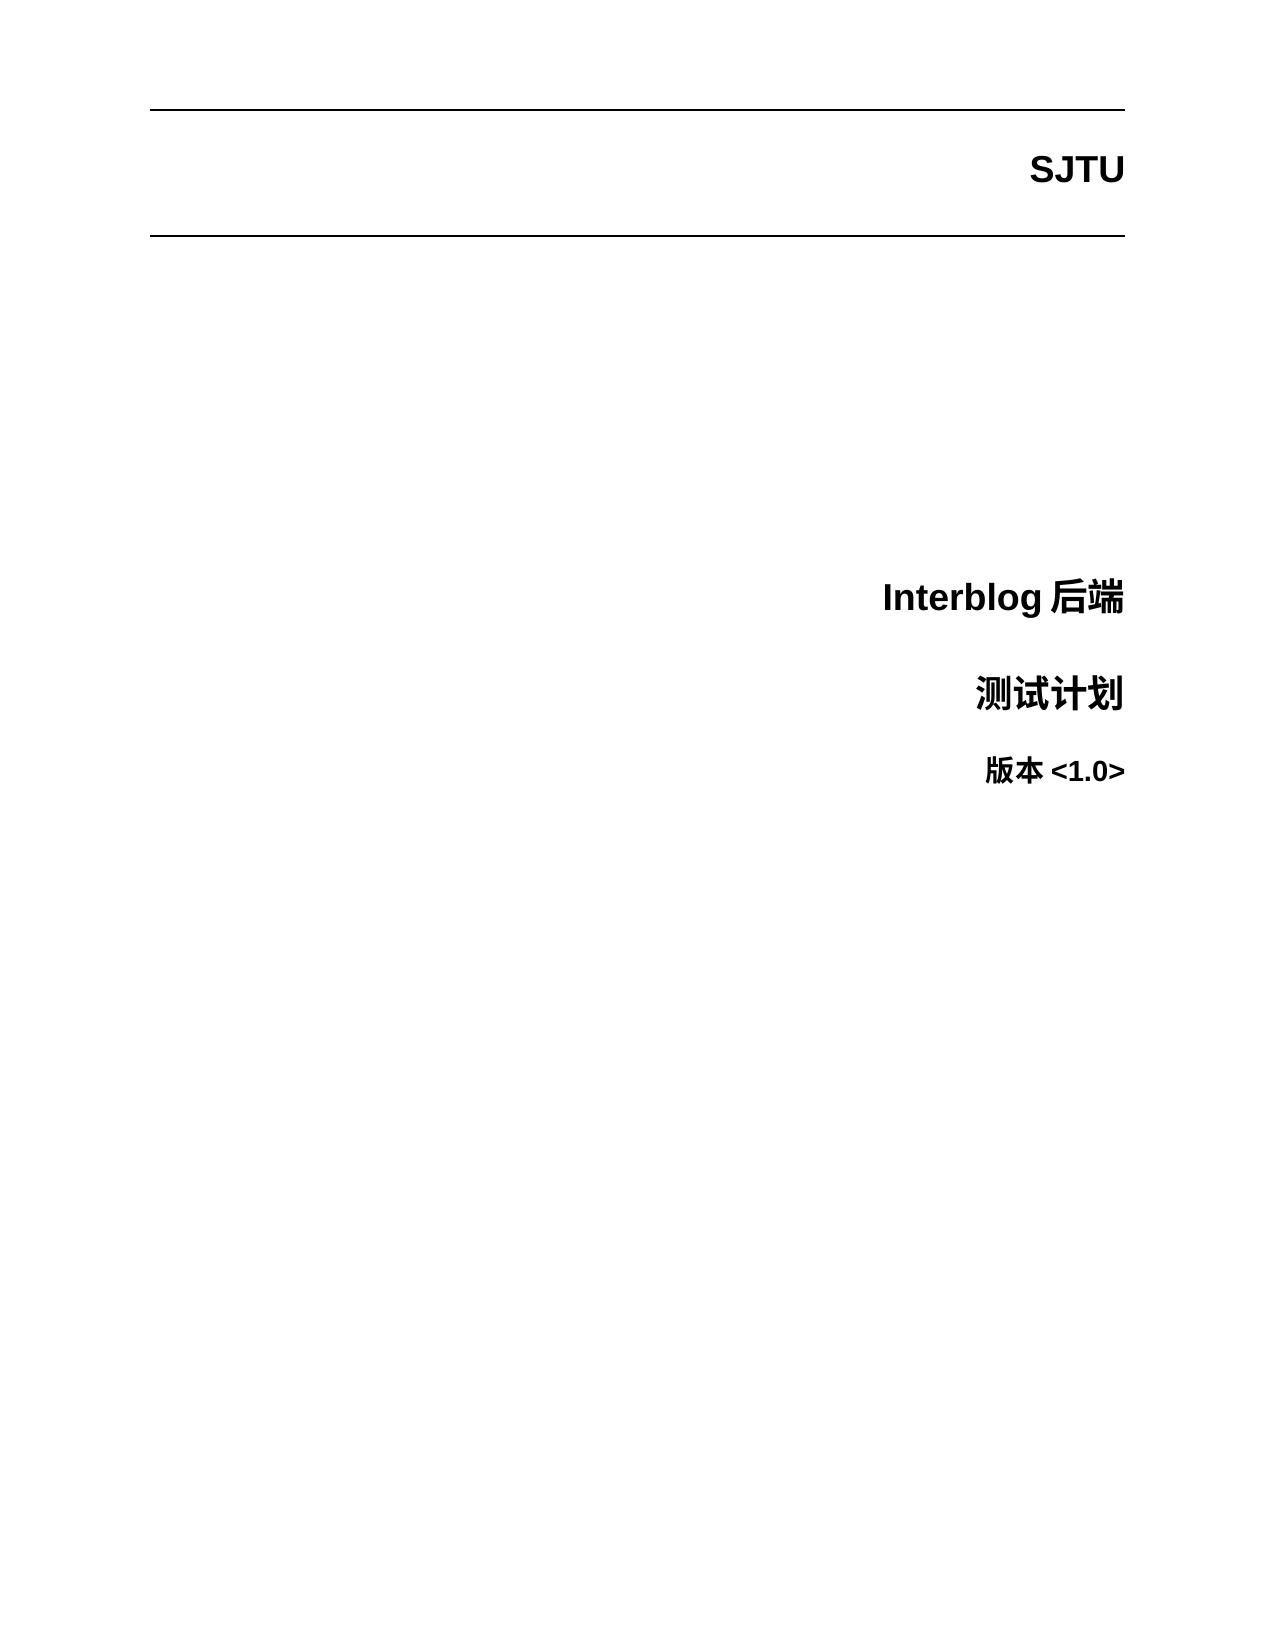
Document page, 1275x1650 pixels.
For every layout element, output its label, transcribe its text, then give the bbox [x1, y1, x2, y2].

text Interblog后端 [150, 567, 1125, 621]
title 测试计划 [150, 664, 1125, 719]
title 版本 <1.0> [150, 747, 1125, 789]
